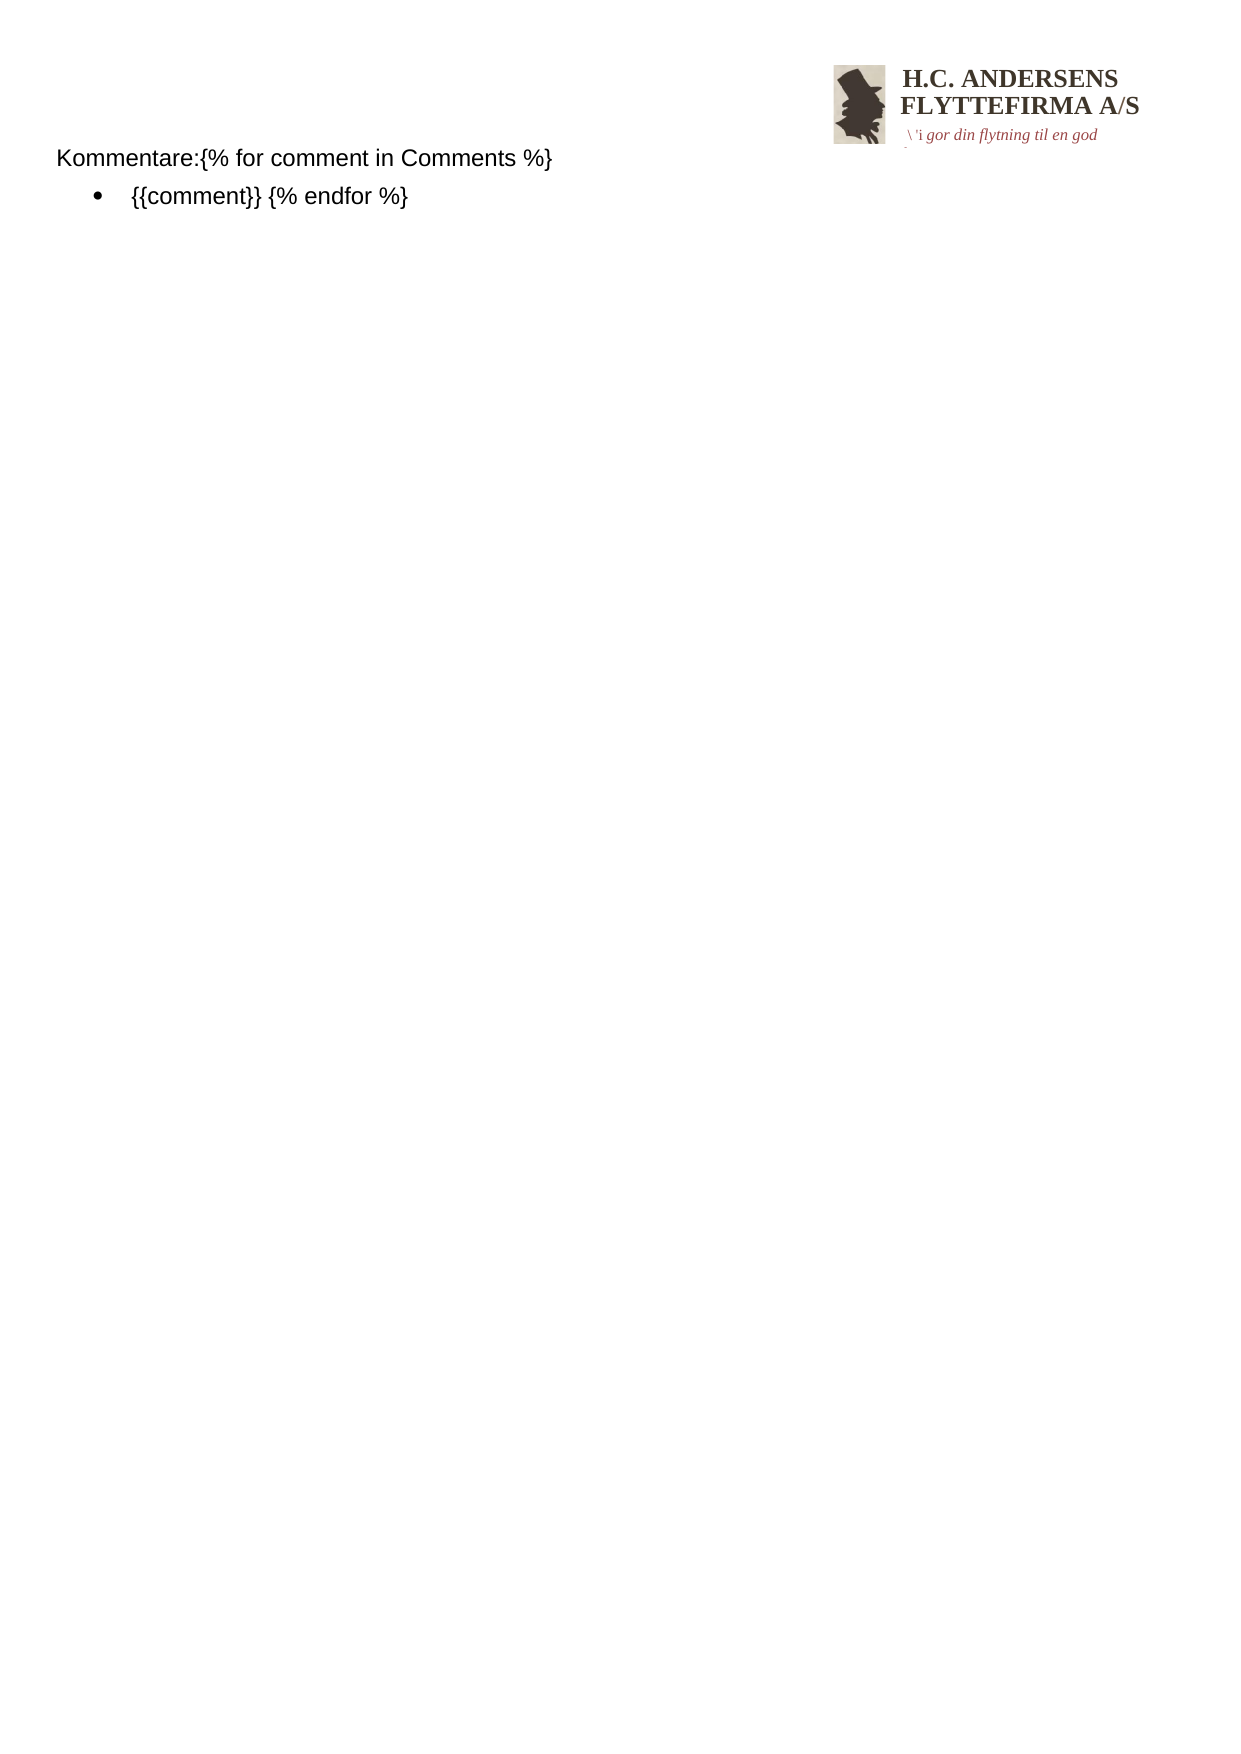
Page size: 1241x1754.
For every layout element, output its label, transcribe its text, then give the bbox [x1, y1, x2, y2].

picture [833, 65, 886, 144]
text Kommentare:{% for comment in Comments %} [56, 144, 1213, 171]
list {{comment}} {% endfor %} [94, 182, 1081, 209]
